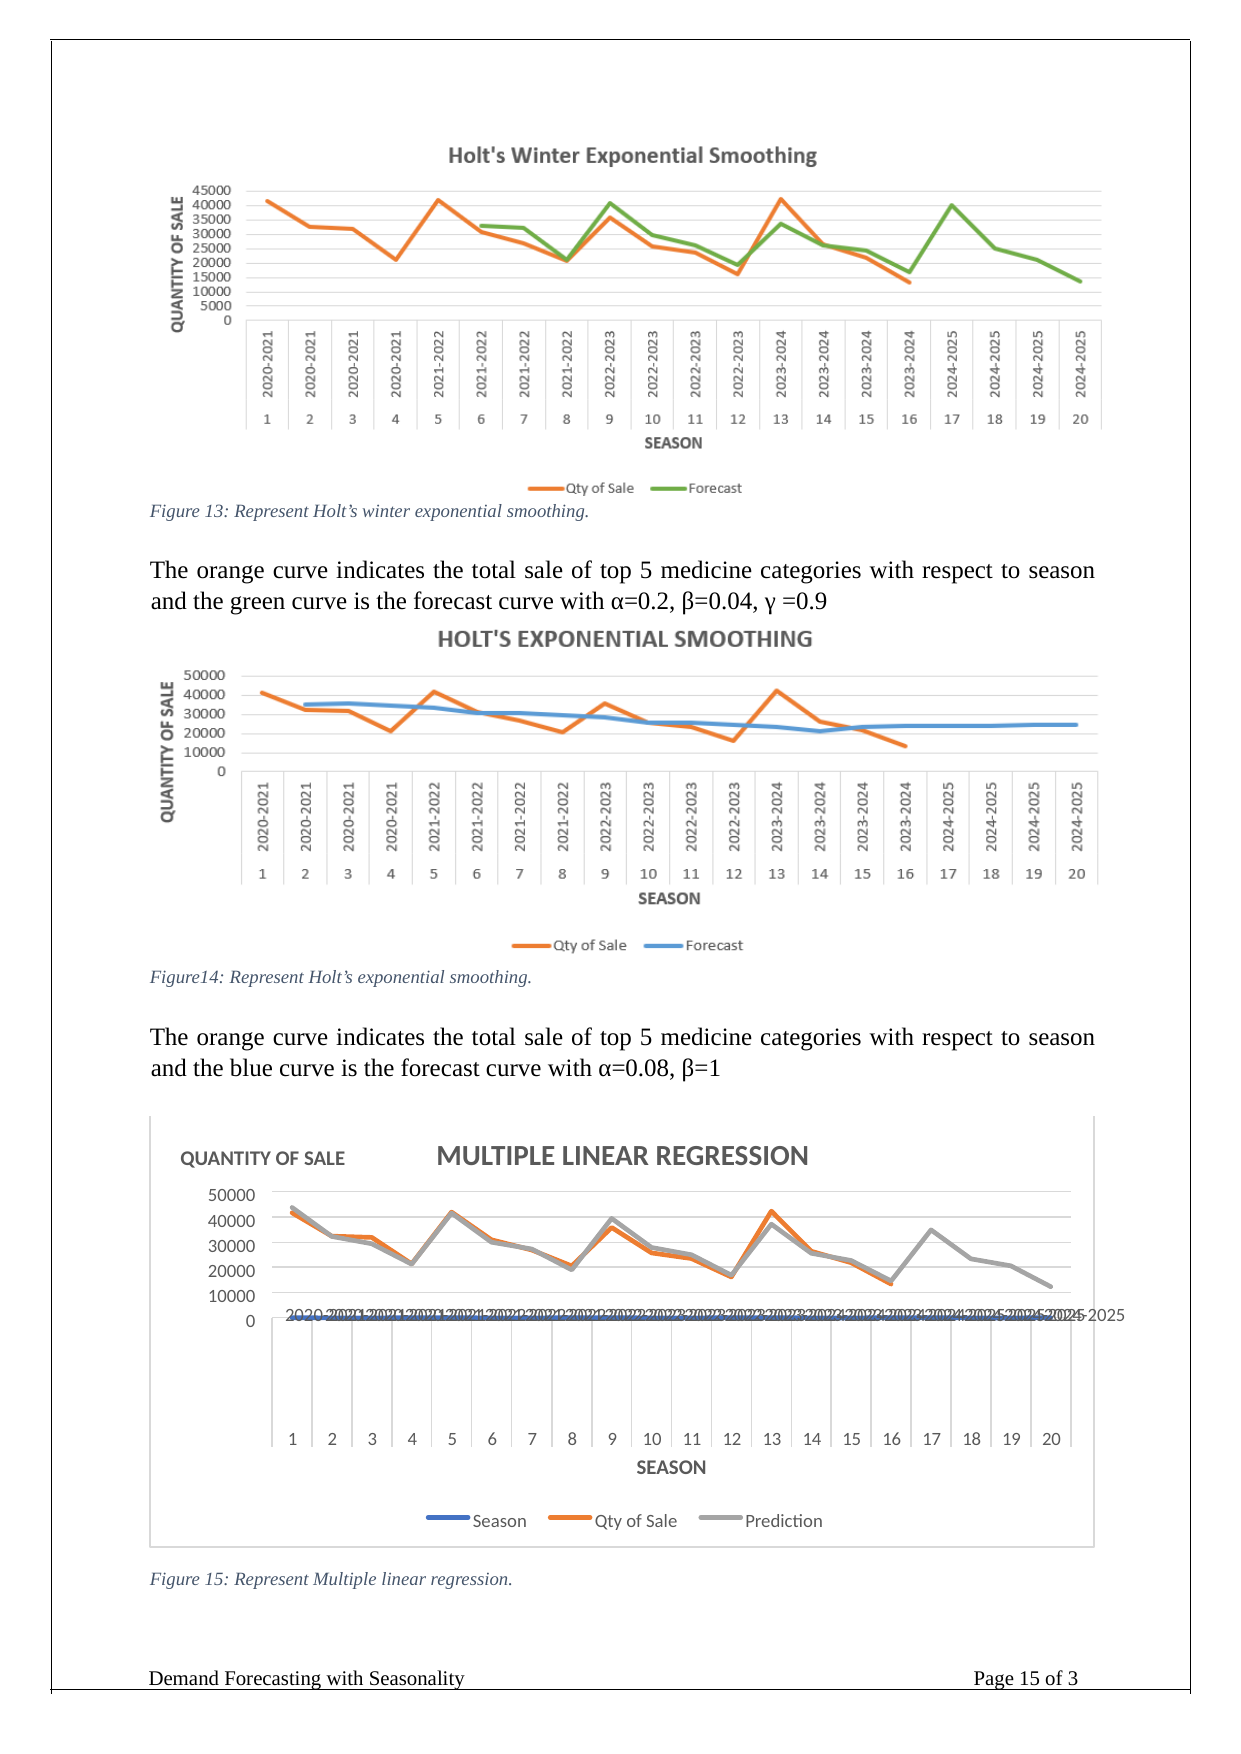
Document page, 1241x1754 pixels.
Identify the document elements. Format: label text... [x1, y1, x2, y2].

text The orange curve indicates the total sale of top 5 medicine categories with respect to season and the green curve is the forecast curve with α=0.2, β=0.04, γ =0.9 [149, 555, 1097, 615]
text Figure 15: Represent Multiple linear regression. [149, 1567, 1097, 1589]
picture [150, 617, 1105, 962]
text The orange curve indicates the total sale of top 5 medicine categories with respect to season and the blue curve is the forecast curve with α=0.08, β=1 [149, 1022, 1097, 1082]
text Figure 13: Represent Holt’s winter exponential smoothing. [149, 499, 1097, 521]
picture [149, 132, 1105, 497]
text Figure14: Represent Holt’s exponential smoothing. [149, 966, 1097, 988]
